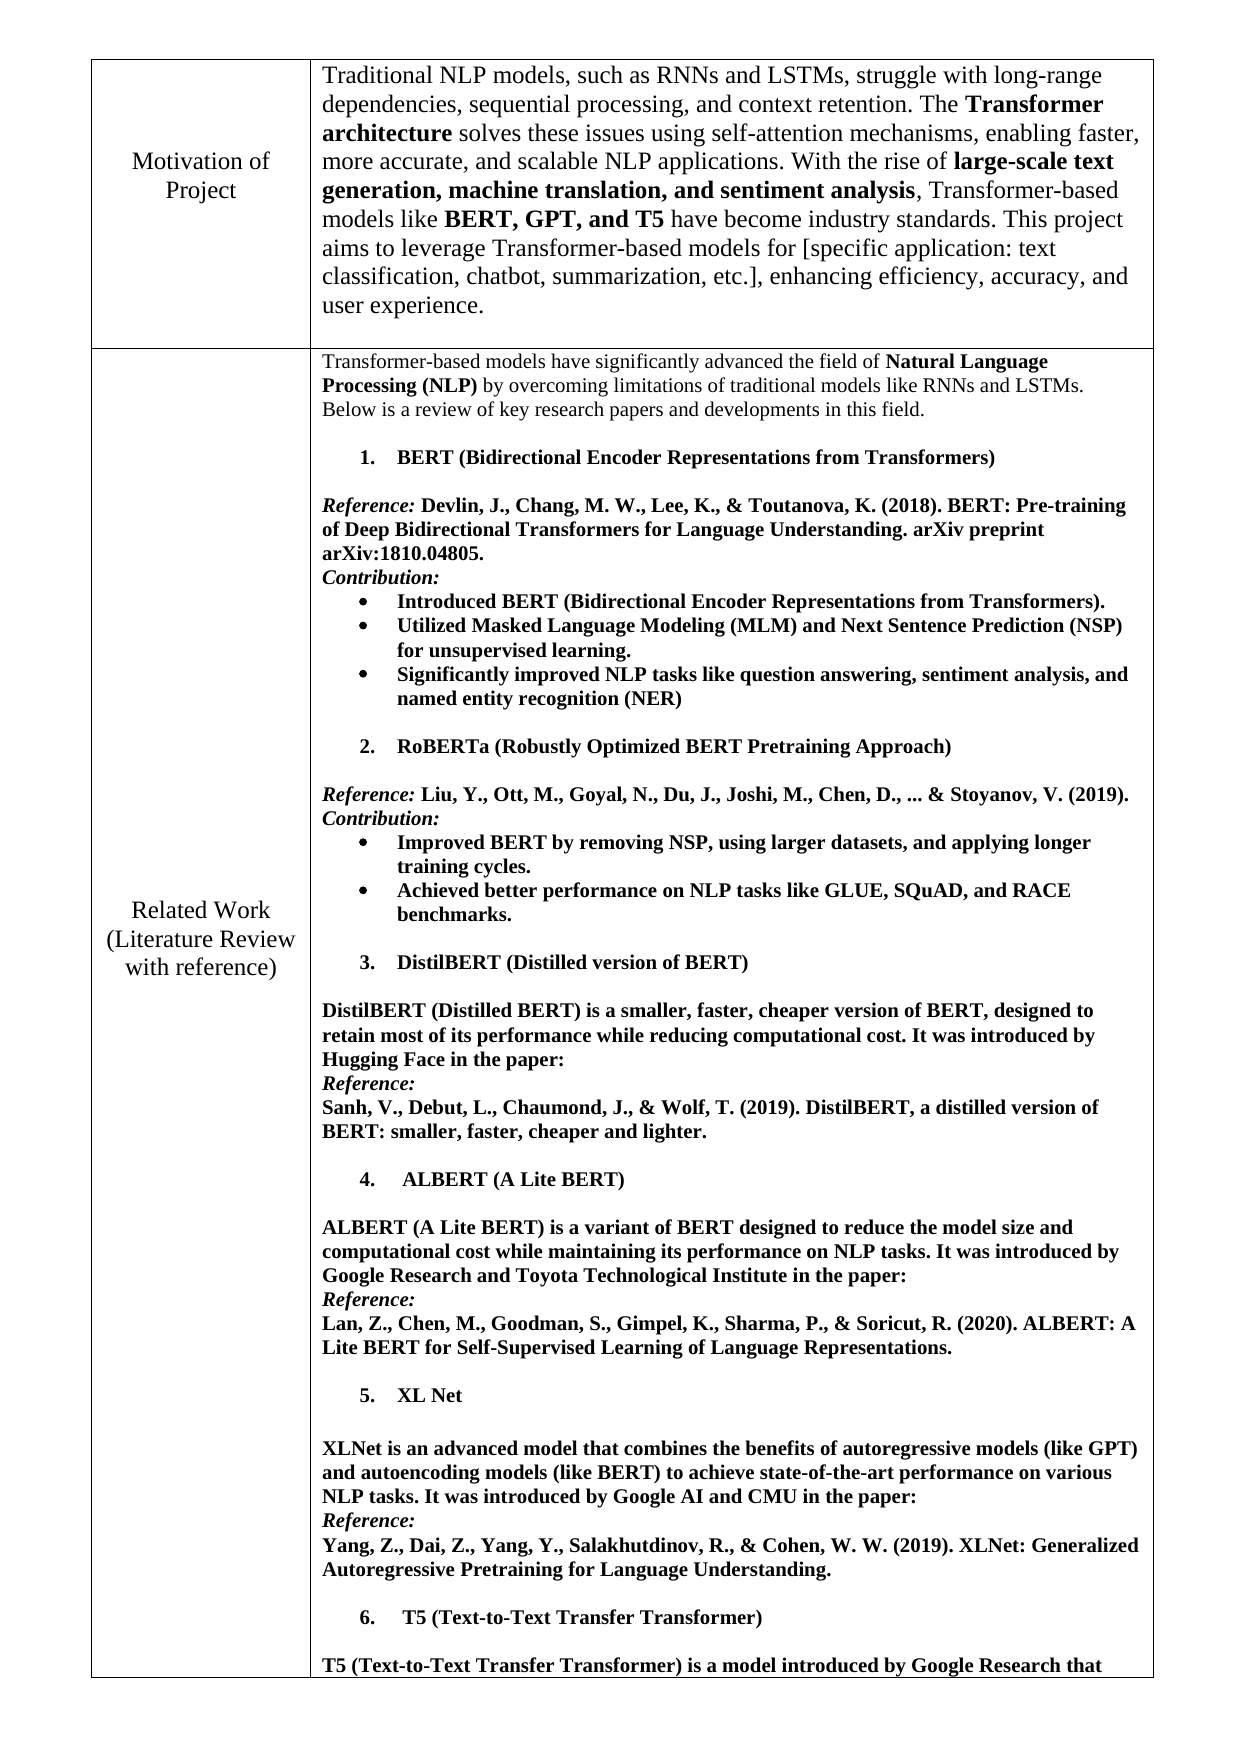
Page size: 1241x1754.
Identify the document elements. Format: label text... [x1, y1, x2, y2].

table_cell Traditional NLP models, such as RNNs and LSTMs, struggle with long-range dependencies, sequential processing, and context retention. The Transformer architecture solves these issues using self-attention mechanisms, enabling faster, more accurate, and scalable NLP applications. With the rise of large-scale text generation, machine translation, and sentiment analysis, Transformer-based models like BERT, GPT, and T5 have become industry standards. This project aims to leverage Transformer-based models for [specific application: text classification, chatbot, summarization, etc.], enhancing efficiency, accuracy, and user experience. [311, 60, 1153, 348]
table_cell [92, 349, 310, 1677]
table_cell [311, 349, 1153, 1677]
table_cell Motivation of Project [92, 60, 310, 348]
